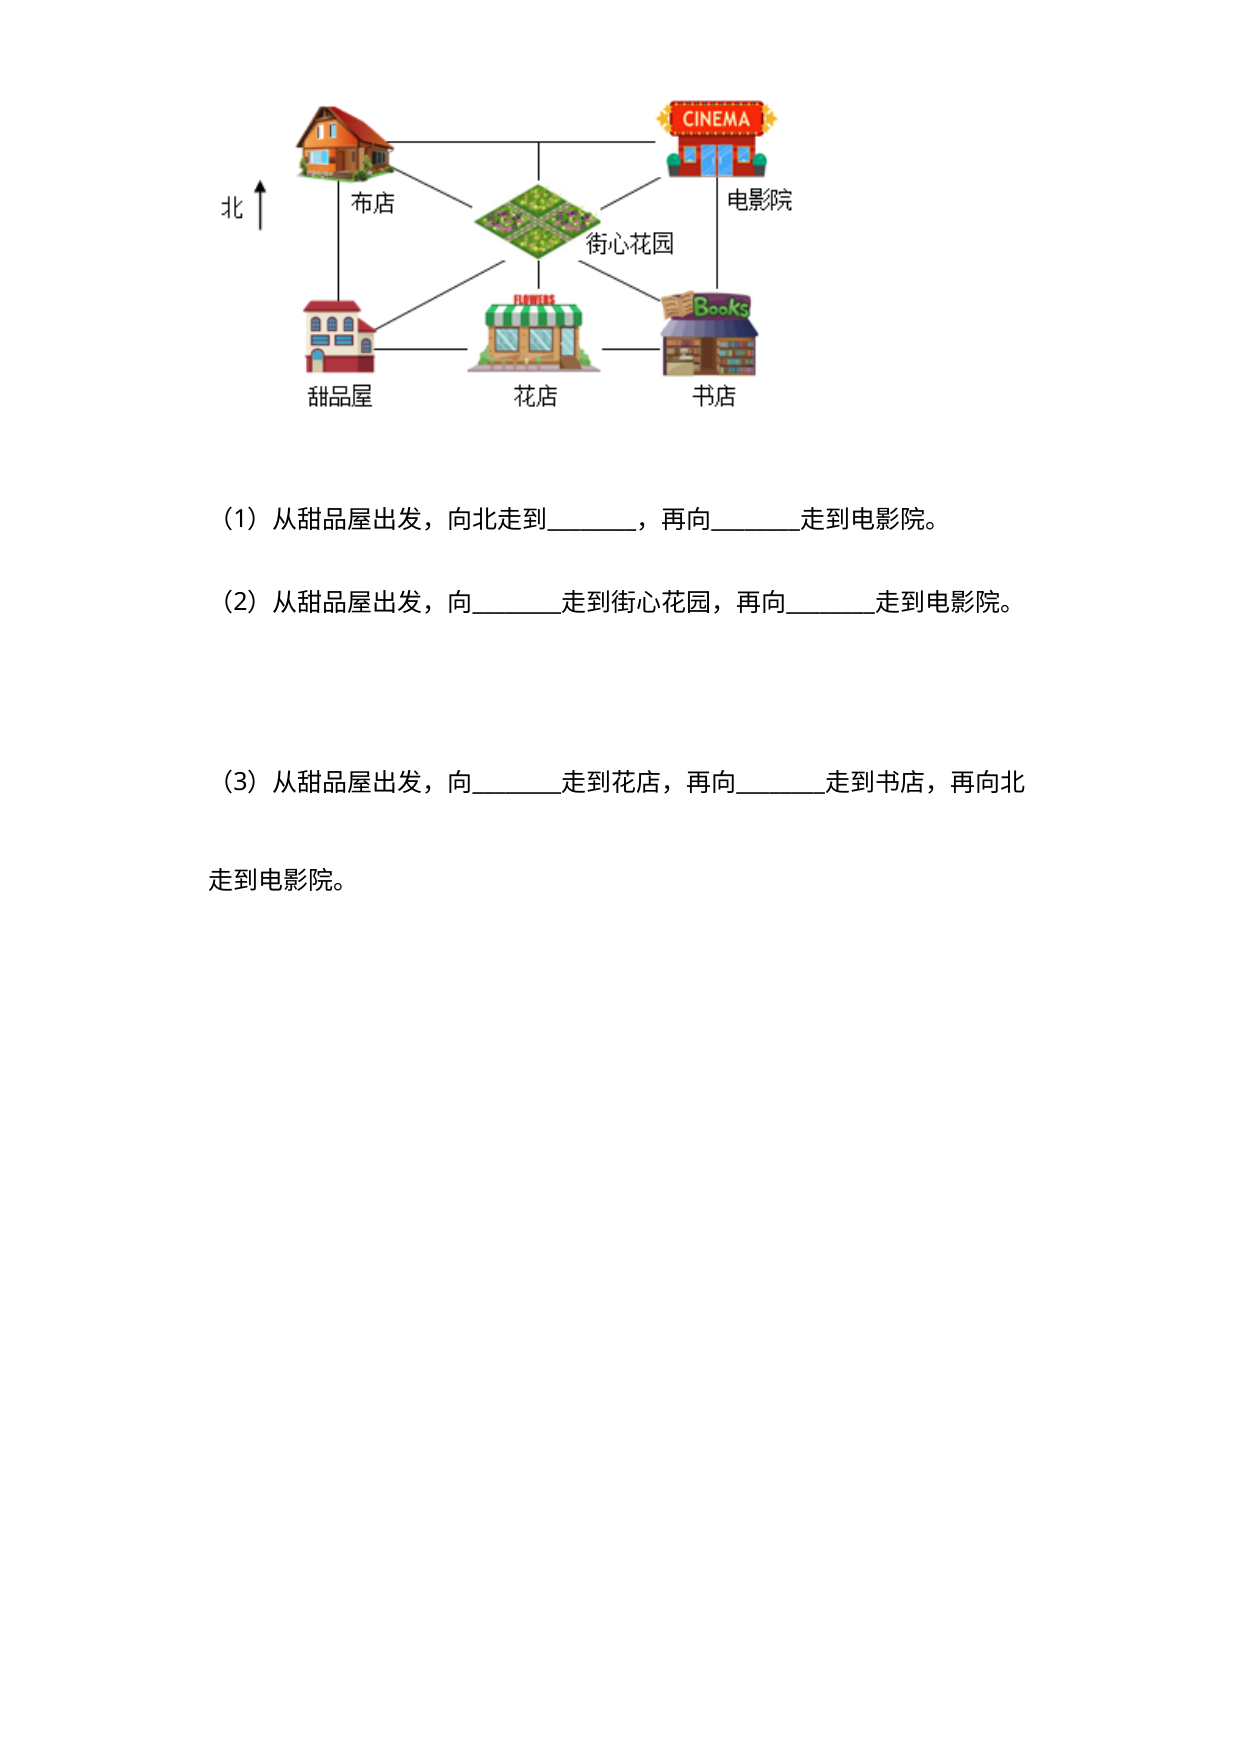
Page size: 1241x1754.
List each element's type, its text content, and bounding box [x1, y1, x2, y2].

text （2）从甜品屋出发，向________走到街心花园，再向________走到电影院。 [208, 568, 1032, 730]
text （1）从甜品屋出发，向北走到________，再向________走到电影院。 [208, 485, 1032, 550]
picture [208, 97, 823, 421]
text （3）从甜品屋出发，向________走到花店，再向________走到书店，再向北走到电影院。 [208, 748, 1032, 911]
